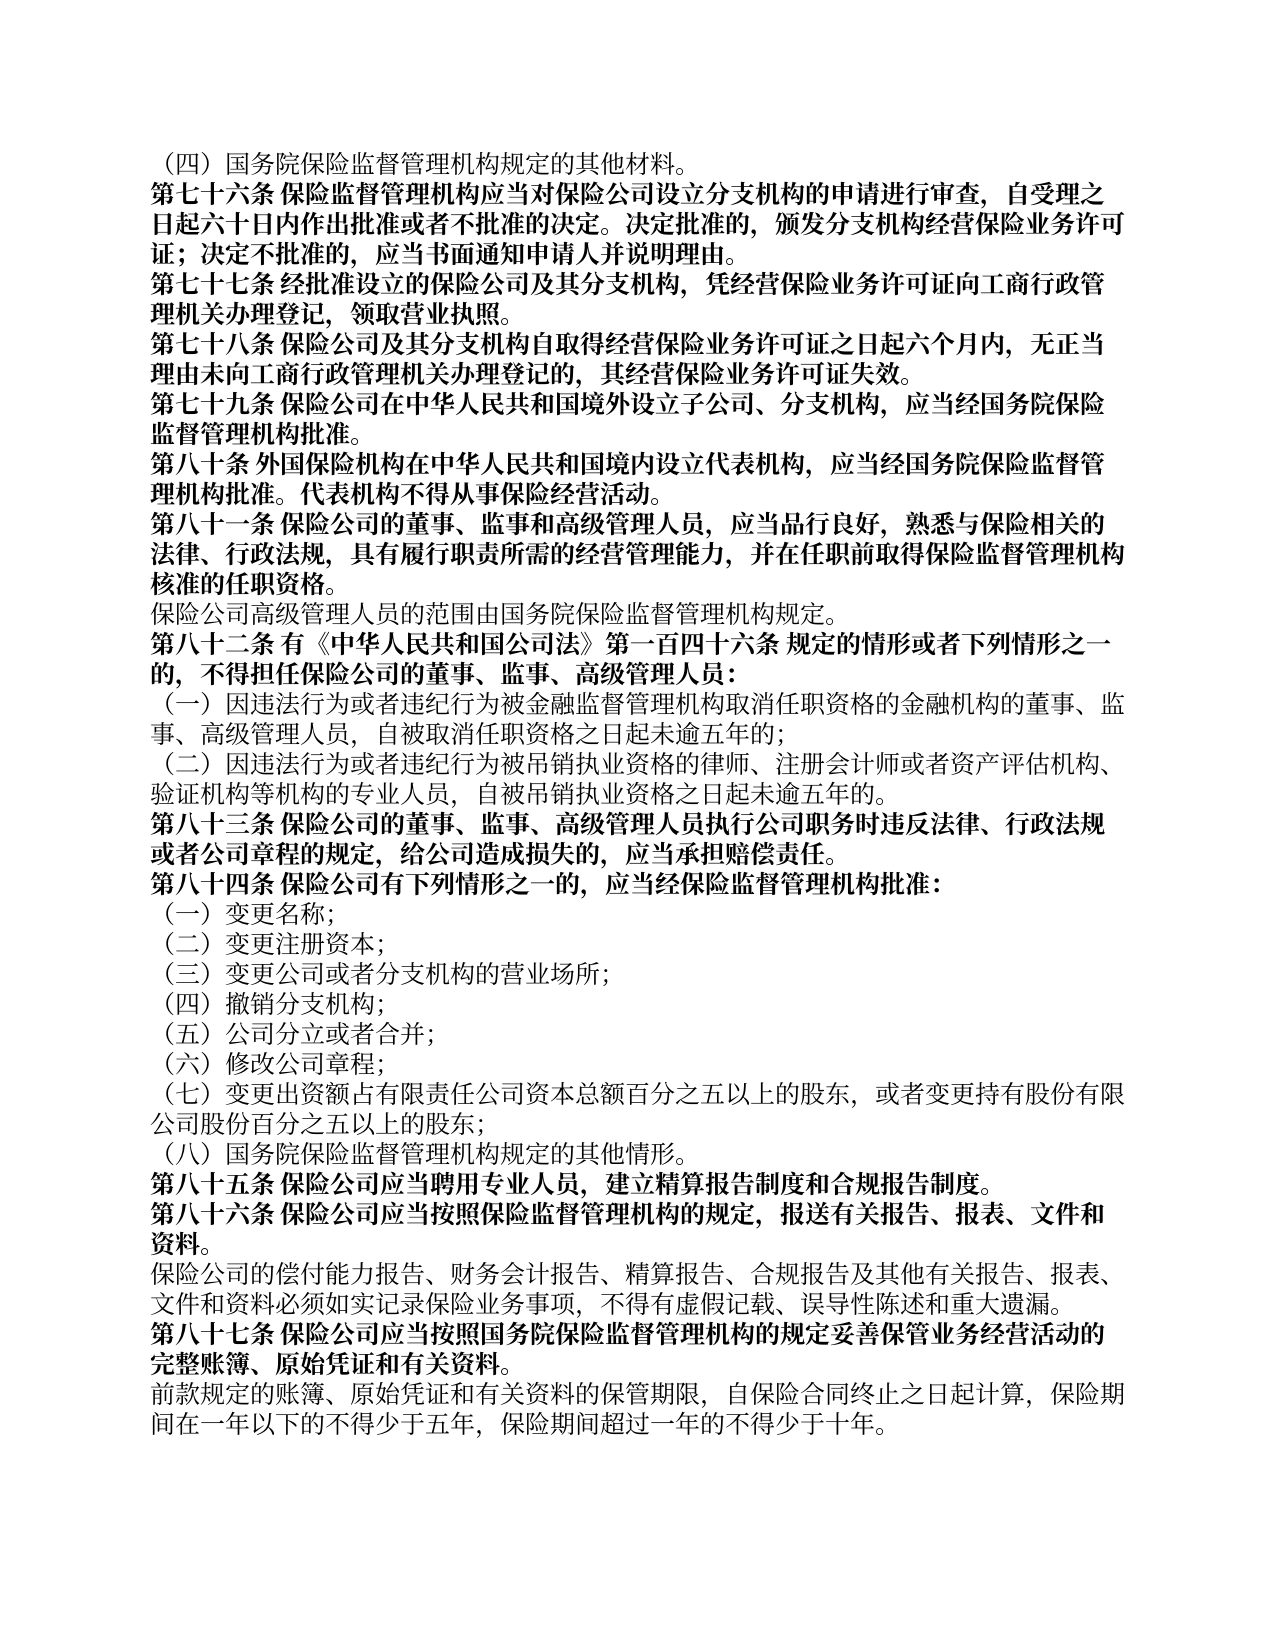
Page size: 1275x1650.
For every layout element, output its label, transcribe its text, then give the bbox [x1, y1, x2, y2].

text （一）变更名称； [150, 900, 1125, 930]
subtitle 第八十二条 有《中华人民共和国公司法》第一百四十六条 规定的情形或者下列情形之一的，不得担任保险公司的董事、监事、高级管理人员： [150, 630, 1125, 690]
subtitle 第八十四条 保险公司有下列情形之一的，应当经保险监督管理机构批准： [150, 870, 1125, 900]
text 保险公司高级管理人员的范围由国务院保险监督管理机构规定。 [150, 600, 1125, 630]
text 保险公司的偿付能力报告、财务会计报告、精算报告、合规报告及其他有关报告、报表、文件和资料必须如实记录保险业务事项，不得有虚假记载、误导性陈述和重大遗漏。 [150, 1260, 1125, 1320]
text 前款规定的账簿、原始凭证和有关资料的保管期限，自保险合同终止之日起计算，保险期间在一年以下的不得少于五年，保险期间超过一年的不得少于十年。 [150, 1380, 1125, 1440]
text （八）国务院保险监督管理机构规定的其他情形。 [150, 1140, 1125, 1170]
subtitle 第八十五条 保险公司应当聘用专业人员，建立精算报告制度和合规报告制度。 [150, 1170, 1125, 1200]
subtitle 第八十三条 保险公司的董事、监事、高级管理人员执行公司职务时违反法律、行政法规或者公司章程的规定，给公司造成损失的，应当承担赔偿责任。 [150, 810, 1125, 870]
subtitle 第八十条 外国保险机构在中华人民共和国境内设立代表机构，应当经国务院保险监督管理机构批准。代表机构不得从事保险经营活动。 [150, 450, 1125, 510]
subtitle 第八十七条 保险公司应当按照国务院保险监督管理机构的规定妥善保管业务经营活动的完整账簿、原始凭证和有关资料。 [150, 1320, 1125, 1380]
subtitle 第七十七条 经批准设立的保险公司及其分支机构，凭经营保险业务许可证向工商行政管理机关办理登记，领取营业执照。 [150, 270, 1125, 330]
subtitle 第八十六条 保险公司应当按照保险监督管理机构的规定，报送有关报告、报表、文件和资料。 [150, 1200, 1125, 1260]
text （一）因违法行为或者违纪行为被金融监督管理机构取消任职资格的金融机构的董事、监事、高级管理人员，自被取消任职资格之日起未逾五年的； [150, 690, 1125, 750]
text （七）变更出资额占有限责任公司资本总额百分之五以上的股东，或者变更持有股份有限公司股份百分之五以上的股东； [150, 1080, 1125, 1140]
subtitle 第七十六条 保险监督管理机构应当对保险公司设立分支机构的申请进行审查，自受理之日起六十日内作出批准或者不批准的决定。决定批准的，颁发分支机构经营保险业务许可证；决定不批准的，应当书面通知申请人并说明理由。 [150, 180, 1125, 270]
text （四）国务院保险监督管理机构规定的其他材料。 [150, 150, 1125, 180]
subtitle 第七十八条 保险公司及其分支机构自取得经营保险业务许可证之日起六个月内，无正当理由未向工商行政管理机关办理登记的，其经营保险业务许可证失效。 [150, 330, 1125, 390]
text （二）变更注册资本； [150, 930, 1125, 960]
subtitle 第七十九条 保险公司在中华人民共和国境外设立子公司、分支机构，应当经国务院保险监督管理机构批准。 [150, 390, 1125, 450]
subtitle 第八十一条 保险公司的董事、监事和高级管理人员，应当品行良好，熟悉与保险相关的法律、行政法规，具有履行职责所需的经营管理能力，并在任职前取得保险监督管理机构核准的任职资格。 [150, 510, 1125, 600]
text （二）因违法行为或者违纪行为被吊销执业资格的律师、注册会计师或者资产评估机构、验证机构等机构的专业人员，自被吊销执业资格之日起未逾五年的。 [150, 750, 1125, 810]
text （六）修改公司章程； [150, 1050, 1125, 1080]
text （三）变更公司或者分支机构的营业场所； [150, 960, 1125, 990]
text （五）公司分立或者合并； [150, 1020, 1125, 1050]
text （四）撤销分支机构； [150, 990, 1125, 1020]
